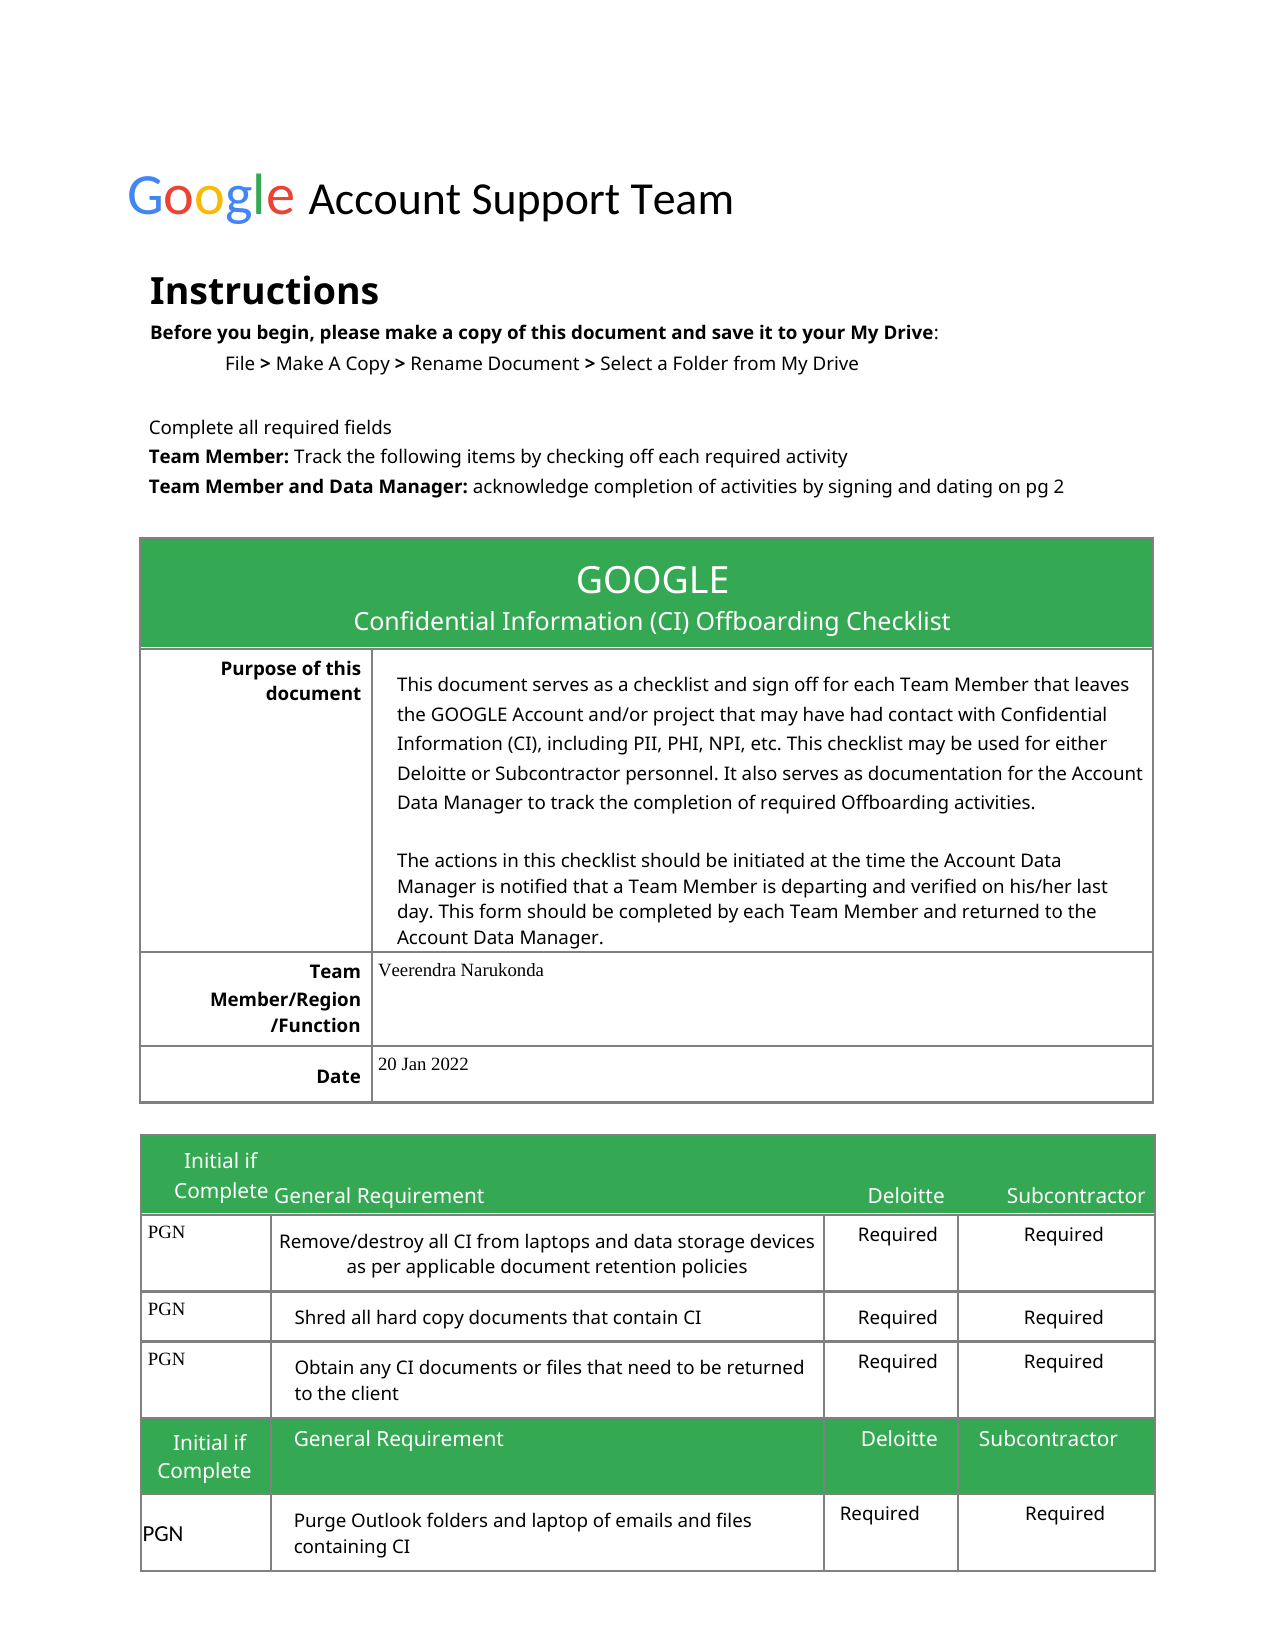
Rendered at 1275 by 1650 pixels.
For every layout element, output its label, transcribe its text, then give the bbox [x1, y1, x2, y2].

table_header GOOGLE Confidential Information (CI) Offboarding Checklist [141, 539, 1152, 647]
table_cell PGN [142, 1293, 270, 1340]
table_cell PGN [142, 1343, 270, 1417]
table_cell This document serves as a checklist and sign off for each Team Member that leaves the GOOGLE Account and/or project that may have had contact with Confidential Information (CI), including PII, PHI, NPI, etc. This checklist may be used for either Deloitte or Subcontractor personnel. It also serves as documentation for the Account Data Manager to track the completion of required Offboarding activities. The actions in this checklist should be initiated at the time the Account Data Manager is notified that a Team Member is departing and verified on his/her last day. This form should be completed by each Team Member and returned to the Account Data Manager. [373, 650, 1152, 951]
table_header Initial if Complete [142, 1136, 271, 1213]
table_header Subcontractor [958, 1136, 1154, 1213]
table_cell Purpose of this document [141, 650, 371, 951]
table_cell Required [825, 1495, 957, 1570]
text File > Make A Copy > Rename Document > Select a Folder from My Drive [225, 350, 1097, 376]
table_cell Date [141, 1047, 371, 1101]
table_cell Deloitte [825, 1419, 957, 1493]
text Before you begin, please make a copy of this document and save it to your My Drive: [150, 320, 1097, 345]
table_cell 20 Jan 2022 [373, 1047, 1152, 1101]
table_cell Subcontractor [959, 1419, 1154, 1493]
text Google Account Support Team [127, 157, 1097, 229]
table_cell Remove/destroy all CI from laptops and data storage devices as per applicable document retention policies [272, 1216, 823, 1290]
table_cell Required [825, 1343, 957, 1417]
table_cell Required [825, 1293, 957, 1340]
table_cell Team Member/Region /Function [141, 953, 371, 1045]
table_cell Veerendra Narukonda [373, 953, 1152, 1045]
text Team Member and Data Manager: acknowledge completion of activities by signing and dating on pg 2 [148, 473, 1097, 499]
table_cell Purge Outlook folders and laptop of emails and files containing CI [272, 1495, 823, 1570]
table_cell PGN [142, 1216, 270, 1290]
table_cell Obtain any CI documents or files that need to be returned to the client [272, 1343, 823, 1417]
text Instructions [150, 264, 1097, 316]
text Team Member: Track the following items by checking off each required activity [148, 444, 1097, 469]
table_header Deloitte [824, 1136, 958, 1213]
table_header General Requirement [271, 1136, 824, 1213]
text Complete all required fields [148, 414, 1097, 439]
table_cell Initial if Complete [142, 1419, 270, 1493]
table_cell Required [959, 1216, 1154, 1290]
table_cell Shred all hard copy documents that contain CI [272, 1293, 823, 1340]
table_cell Required [825, 1216, 957, 1290]
table_cell Required [959, 1293, 1154, 1340]
table_cell PGN [142, 1495, 270, 1570]
table_cell Required [959, 1495, 1154, 1570]
table_cell General Requirement [272, 1419, 823, 1493]
table_cell Required [959, 1343, 1154, 1417]
